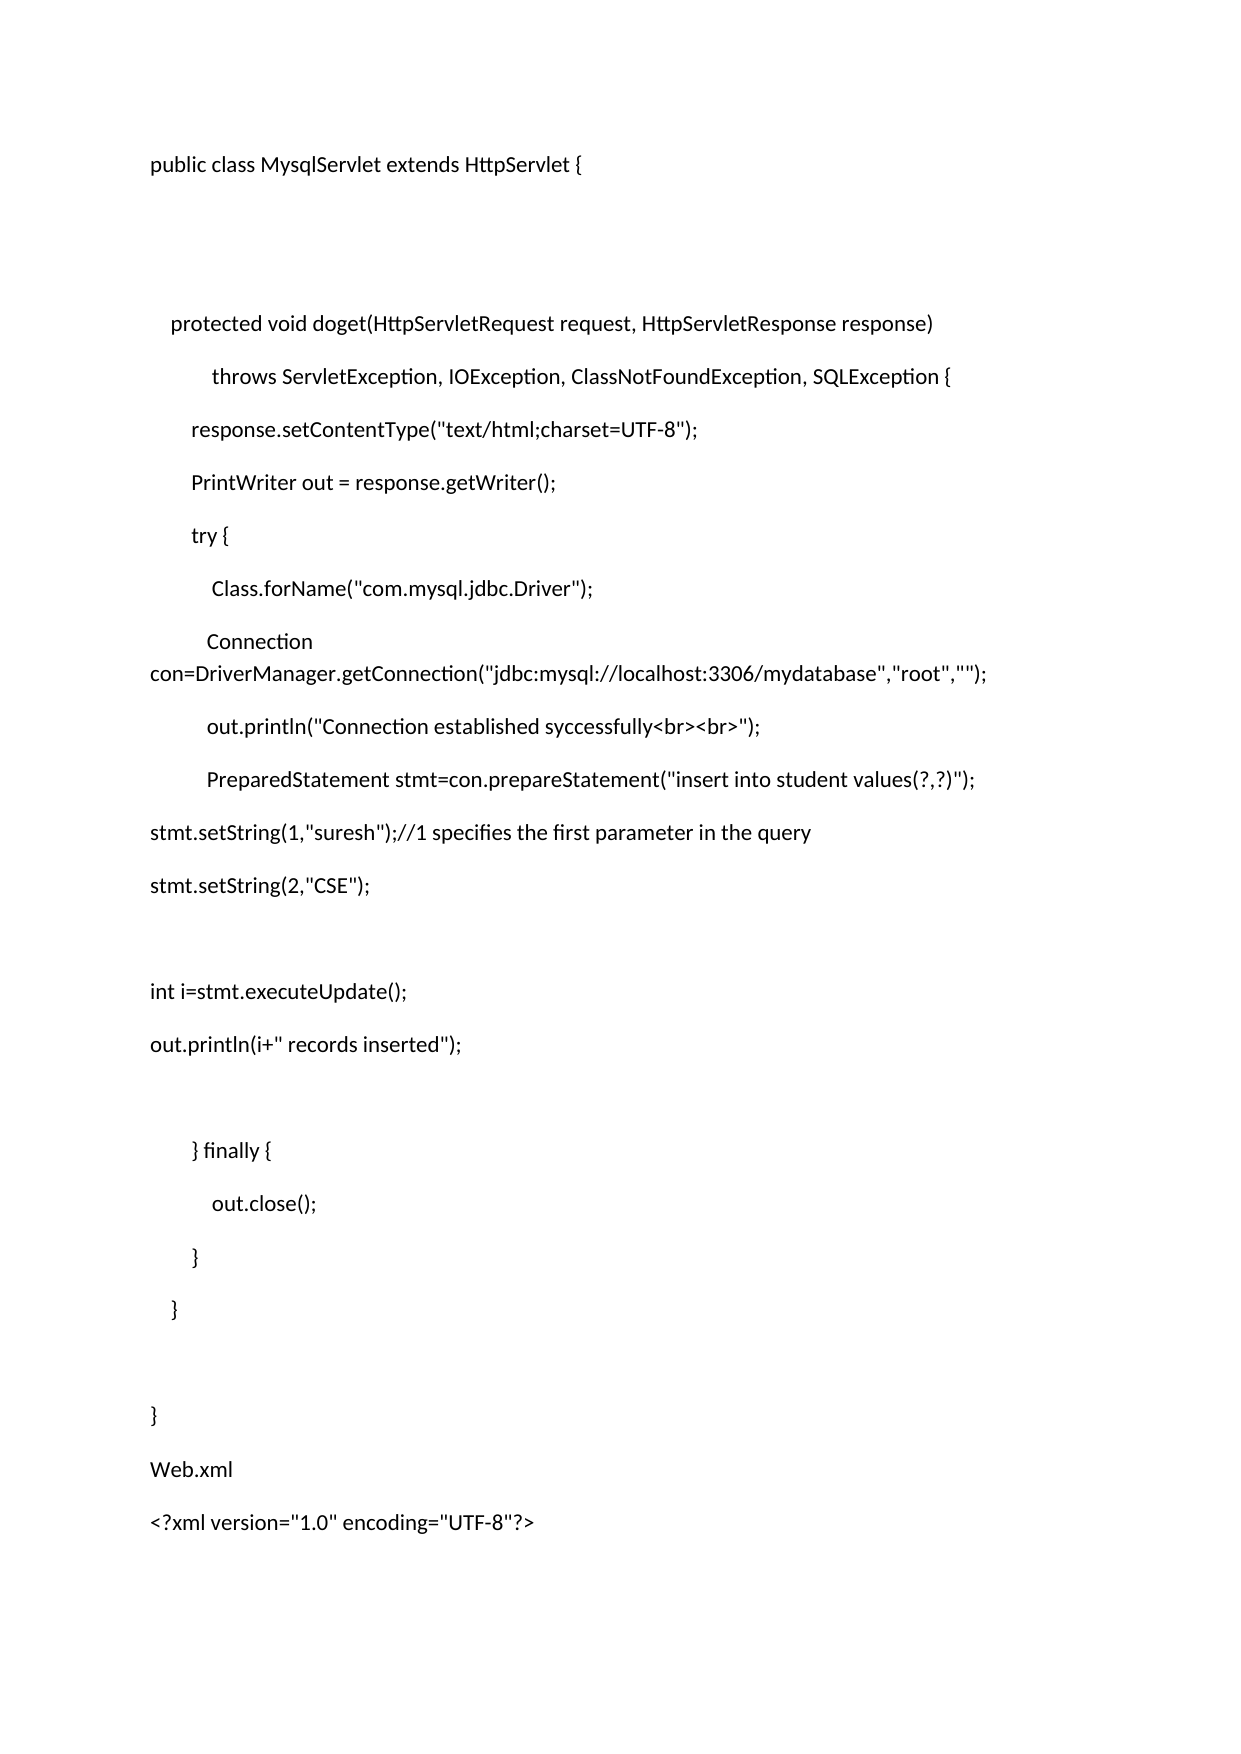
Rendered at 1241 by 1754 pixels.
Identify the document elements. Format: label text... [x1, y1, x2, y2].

text Web.xml [150, 1455, 1090, 1483]
text PreparedStatement stmt=con.prepareStatement("insert into student values(?,?)"); [150, 765, 1090, 793]
text } [150, 1296, 1090, 1324]
text } [150, 1243, 1090, 1271]
text response.setContentType("text/html;charset=UTF-8"); [150, 415, 1090, 443]
text protected void doget(HttpServletRequest request, HttpServletResponse response) [150, 309, 1090, 337]
text stmt.setString(1,"suresh");//1 specifies the first parameter in the query [150, 818, 1090, 846]
text out.close(); [150, 1189, 1090, 1218]
text } [150, 1402, 1090, 1430]
text PrintWriter out = response.getWriter(); [150, 468, 1090, 496]
text out.println("Connection established syccessfully<br><br>"); [150, 712, 1090, 740]
text Connection con=DriverManager.getConnection("jdbc:mysql://localhost:3306/mydatabase","root",""); [150, 627, 1090, 687]
text public class MysqlServlet extends HttpServlet { [150, 150, 1090, 178]
text int i=stmt.executeUpdate(); [150, 977, 1090, 1006]
text out.println(i+" records inserted"); [150, 1031, 1090, 1058]
text <?xml version="1.0" encoding="UTF-8"?> [150, 1508, 1090, 1536]
text } finally { [150, 1137, 1090, 1164]
text stmt.setString(2,"CSE"); [150, 871, 1090, 899]
text throws ServletException, IOException, ClassNotFoundException, SQLException { [150, 362, 1090, 390]
text Class.forName("com.mysql.jdbc.Driver"); [150, 574, 1090, 602]
text try { [150, 521, 1090, 549]
